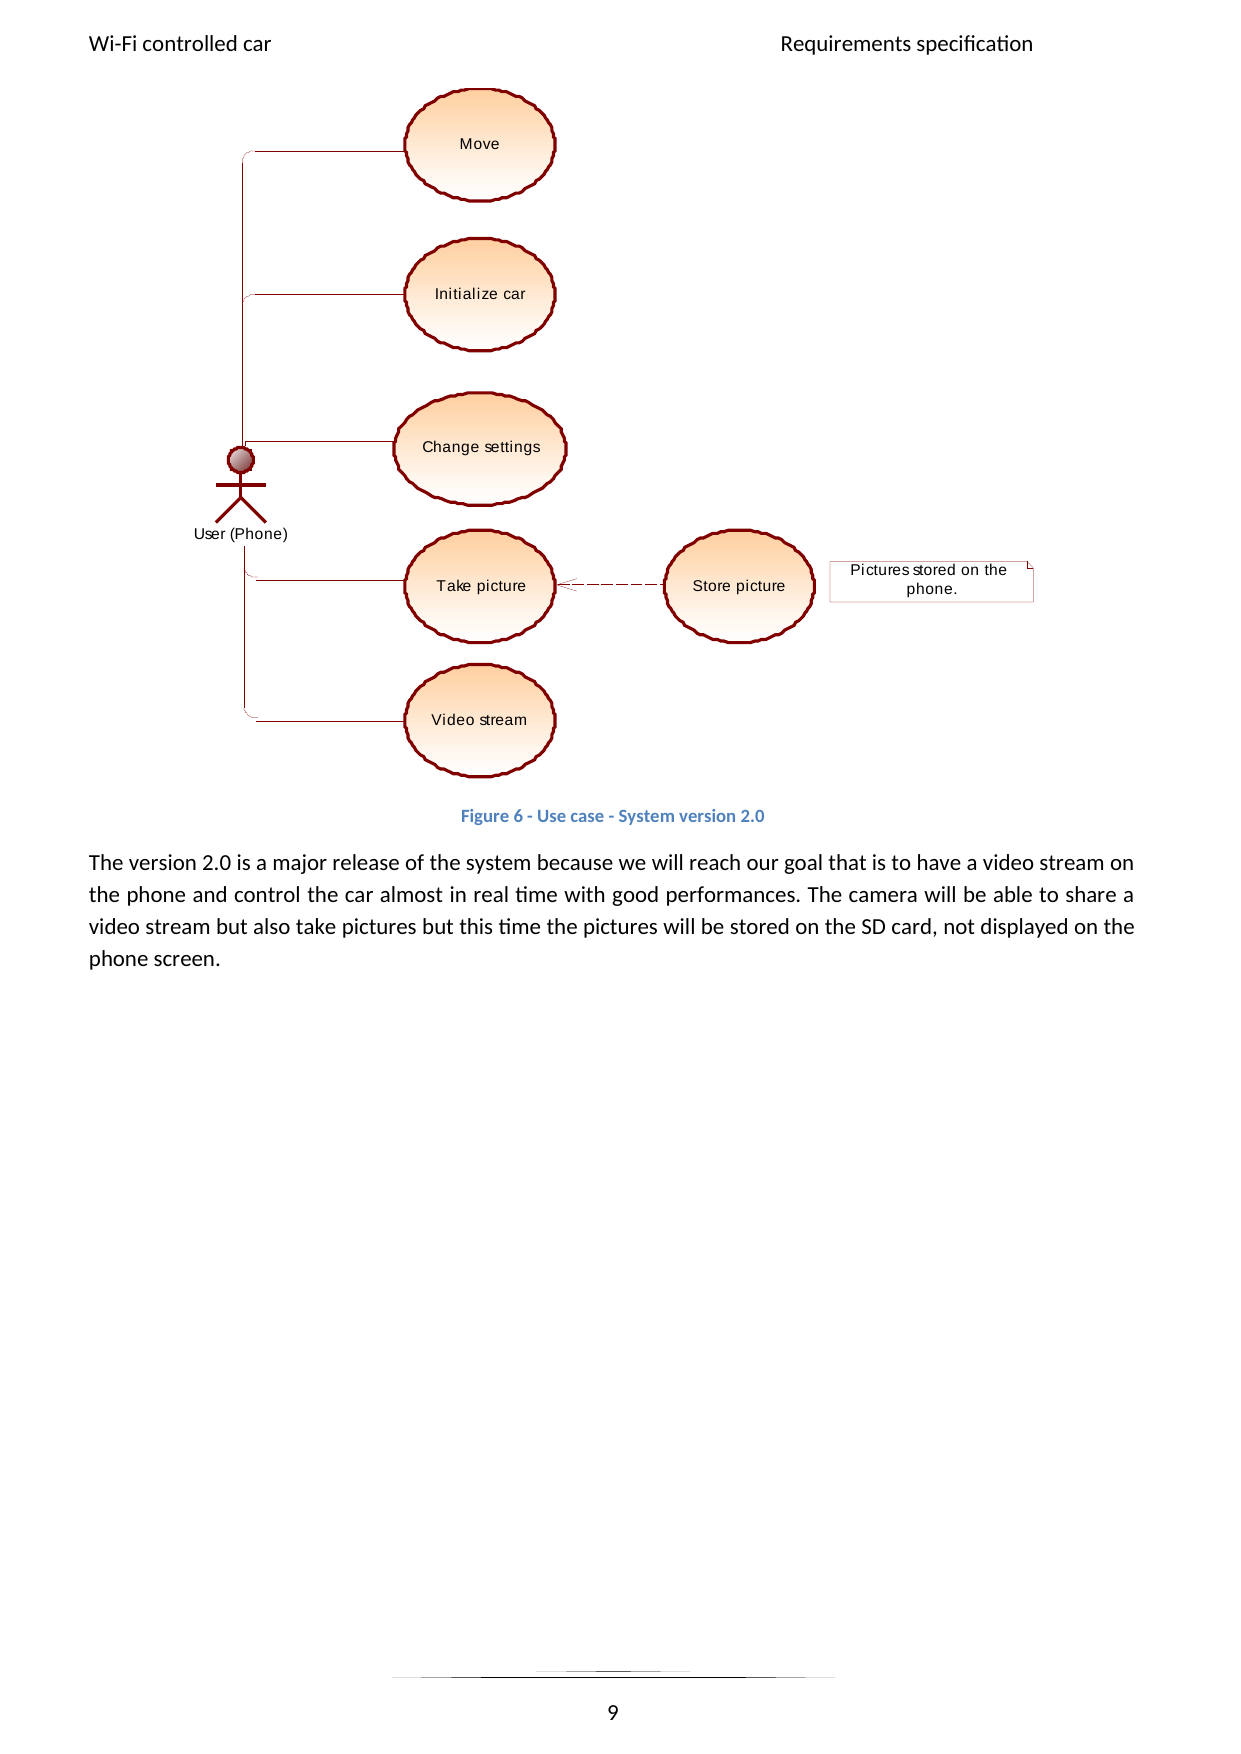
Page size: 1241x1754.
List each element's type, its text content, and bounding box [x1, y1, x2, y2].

text Figure 6 - Use case - System version 2.0 [89, 804, 1137, 827]
text The version 2.0 is a major release of the system because we will reach our goal that is to have a video stream on the phone and control the car almost in real time with good performances. The camera will be able to share a video stream but also take pictures but this time the pictures will be stored on the SD card, not displayed on the phone screen. [89, 848, 1137, 972]
